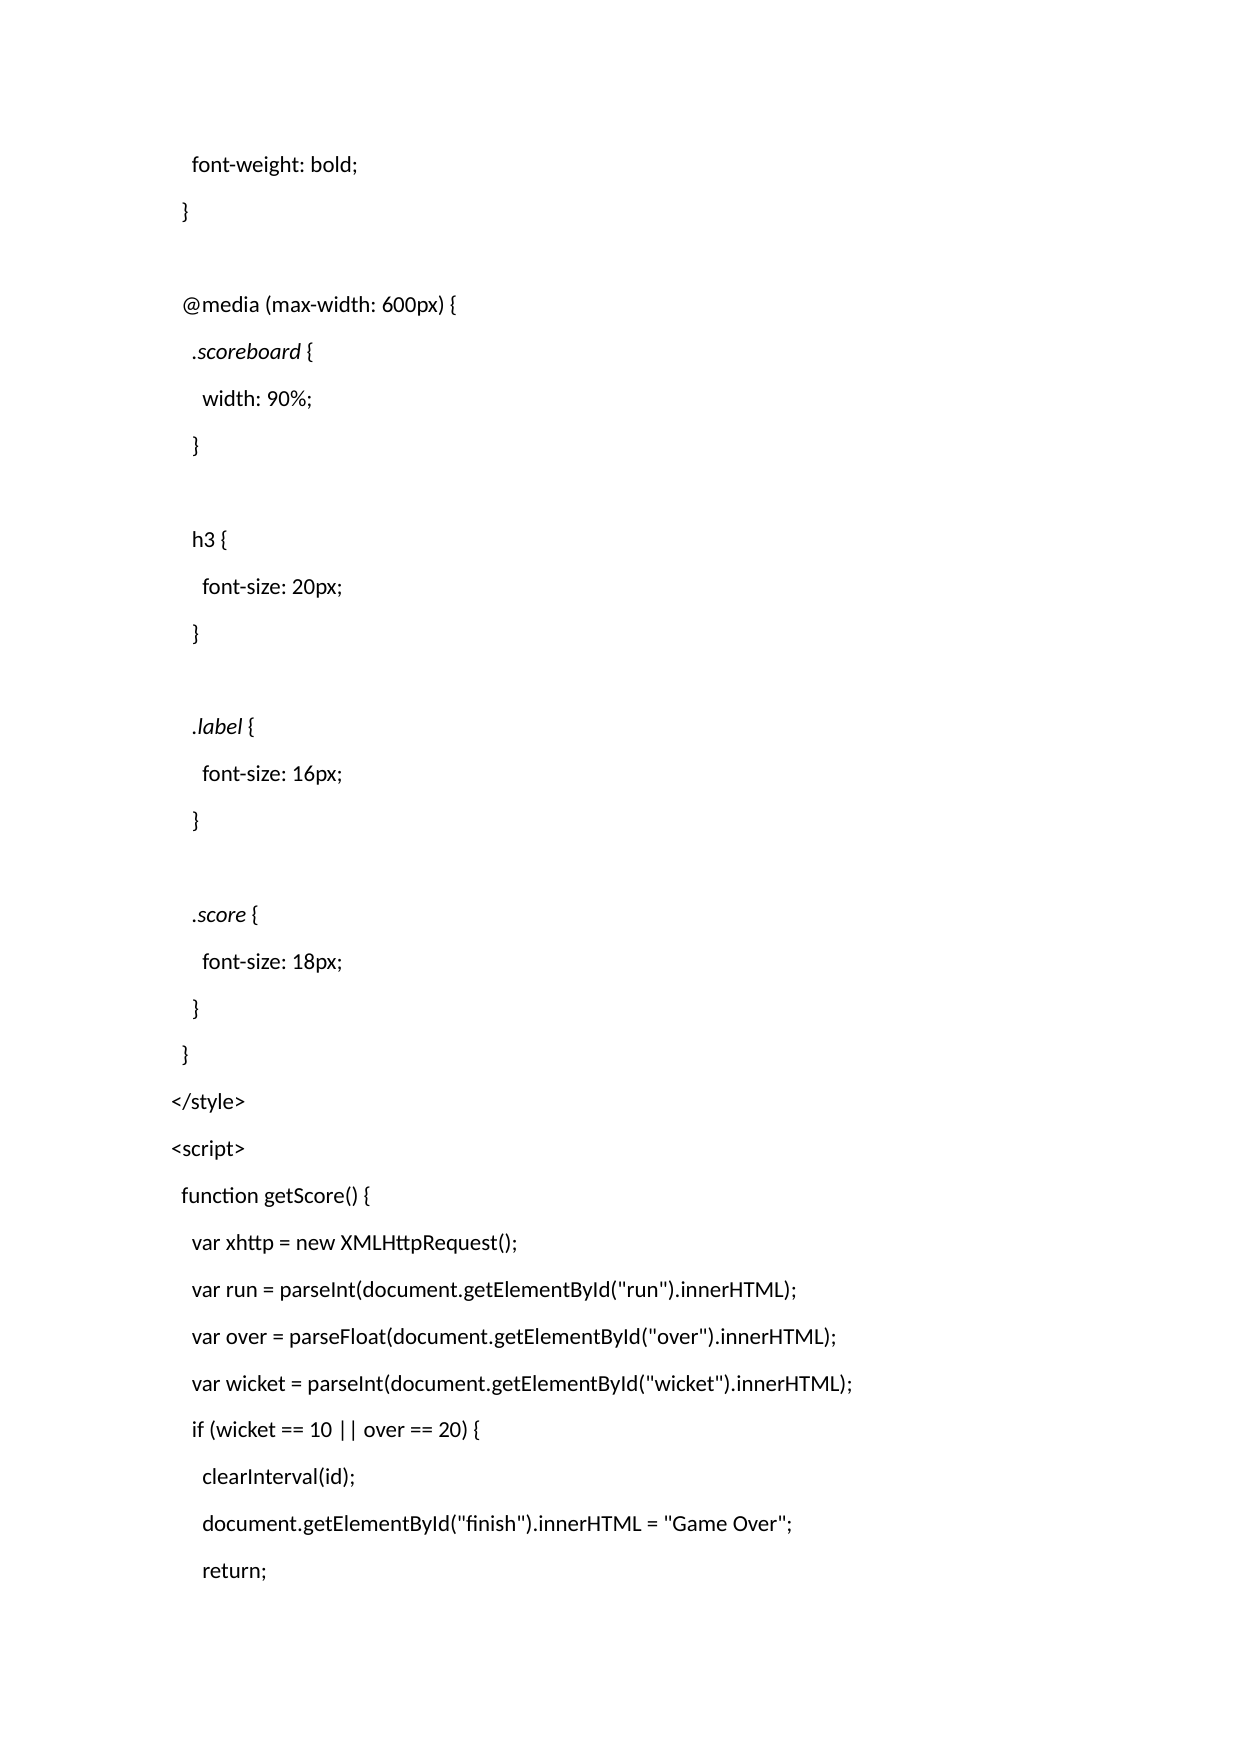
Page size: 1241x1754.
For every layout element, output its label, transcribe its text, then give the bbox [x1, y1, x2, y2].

text } [150, 197, 1090, 225]
text var run = parseInt(document.getElementById("run").innerHTML); [150, 1275, 1090, 1303]
text @media (max-width: 600px) { [150, 291, 1090, 319]
text } [150, 994, 1090, 1022]
text font-size: 20px; [150, 572, 1090, 600]
text .scoreboard { [150, 337, 1090, 366]
text var wicket = parseInt(document.getElementById("wicket").innerHTML); [150, 1369, 1090, 1397]
text if (wicket == 10 || over == 20) { [150, 1416, 1090, 1444]
text clearInterval(id); [150, 1462, 1090, 1491]
text width: 90%; [150, 384, 1090, 412]
text } [150, 806, 1090, 834]
text function getScore() { [150, 1181, 1090, 1209]
text .label { [150, 712, 1090, 741]
text font-size: 16px; [150, 759, 1090, 787]
text document.getElementById("finish").innerHTML = "Game Over"; [150, 1509, 1090, 1537]
text .score { [150, 900, 1090, 928]
text } [150, 1041, 1090, 1069]
text <script> [150, 1134, 1090, 1162]
text } [150, 431, 1090, 459]
text h3 { [150, 525, 1090, 553]
text } [150, 619, 1090, 647]
text var xhttp = new XMLHttpRequest(); [150, 1228, 1090, 1256]
text var over = parseFloat(document.getElementById("over").innerHTML); [150, 1322, 1090, 1350]
text font-weight: bold; [150, 150, 1090, 178]
text return; [150, 1556, 1090, 1584]
text font-size: 18px; [150, 947, 1090, 975]
text </style> [150, 1087, 1090, 1116]
